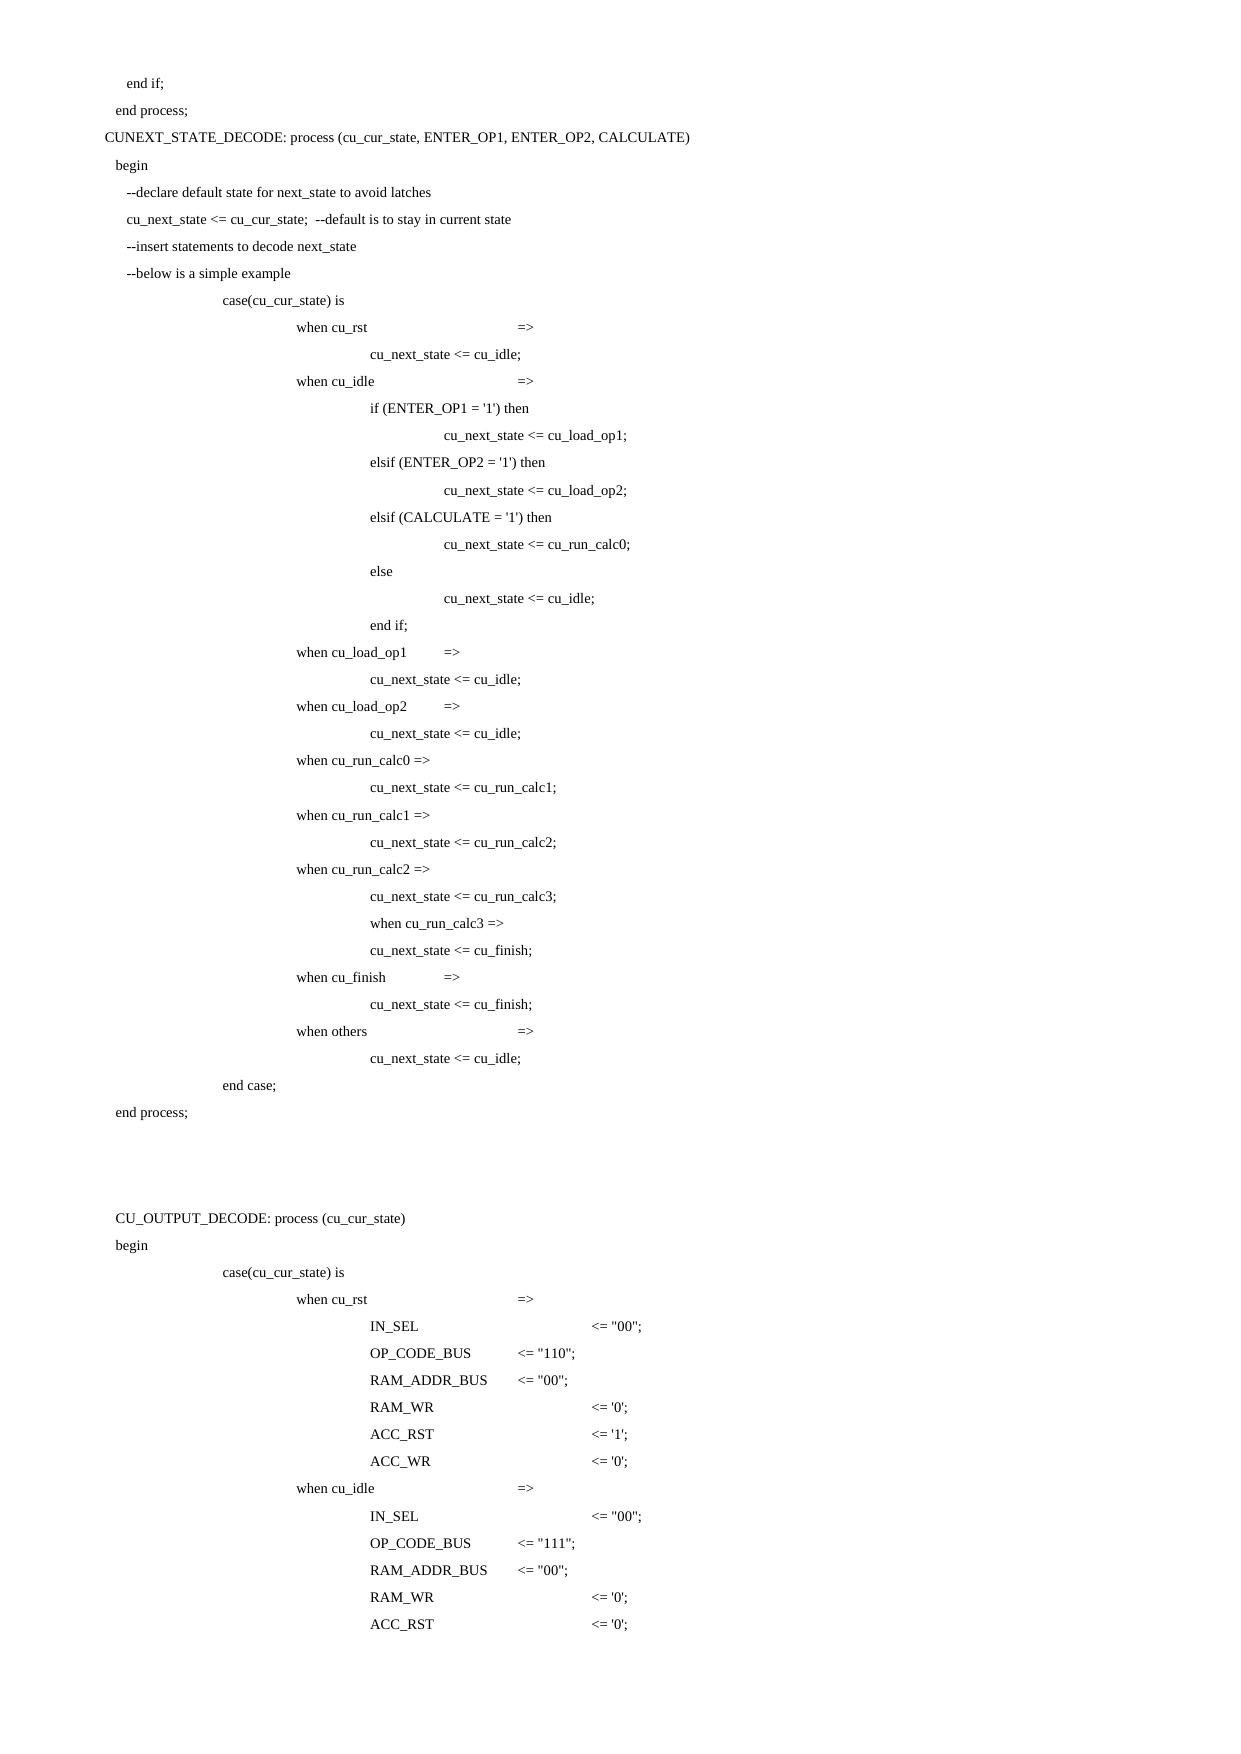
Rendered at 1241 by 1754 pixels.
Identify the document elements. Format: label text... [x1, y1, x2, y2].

text when cu_run_calc0 => [104, 752, 1165, 769]
text when cu_rst => [104, 1291, 1165, 1307]
text OP_CODE_BUS <= "110"; [104, 1345, 1165, 1362]
text when cu_run_calc2 => [104, 860, 1165, 877]
text elsif (ENTER_OP2 = '1') then [104, 454, 1165, 471]
text end process; [104, 1104, 1165, 1121]
text --declare default state for next_state to avoid latches [104, 183, 1165, 200]
text when cu_load_op1 => [104, 644, 1165, 661]
text when cu_load_op2 => [104, 698, 1165, 715]
text when cu_run_calc3 => [104, 914, 1165, 931]
text when cu_idle => [104, 373, 1165, 390]
text ACC_WR <= '0'; [104, 1453, 1165, 1470]
text end if; [104, 75, 1165, 92]
text when cu_idle => [104, 1480, 1165, 1497]
text cu_next_state <= cu_run_calc0; [104, 535, 1165, 552]
text RAM_WR <= '0'; [104, 1399, 1165, 1416]
text when cu_run_calc1 => [104, 806, 1165, 823]
text cu_next_state <= cu_finish; [104, 996, 1165, 1013]
text when others => [104, 1023, 1165, 1040]
text cu_next_state <= cu_idle; [104, 725, 1165, 742]
text cu_next_state <= cu_idle; [104, 589, 1165, 606]
text IN_SEL <= "00"; [104, 1507, 1165, 1524]
text else [104, 562, 1165, 579]
text --insert statements to decode next_state [104, 237, 1165, 254]
text cu_next_state <= cu_run_calc3; [104, 887, 1165, 904]
text CUNEXT_STATE_DECODE: process (cu_cur_state, ENTER_OP1, ENTER_OP2, CALCULATE) [104, 129, 1165, 146]
text end process; [104, 102, 1165, 119]
text --below is a simple example [104, 264, 1165, 281]
text ACC_RST <= '0'; [104, 1616, 1165, 1632]
text IN_SEL <= "00"; [104, 1318, 1165, 1334]
text cu_next_state <= cu_run_calc1; [104, 779, 1165, 796]
text RAM_WR <= '0'; [104, 1588, 1165, 1605]
text end case; [104, 1077, 1165, 1094]
text cu_next_state <= cu_finish; [104, 942, 1165, 958]
text ACC_RST <= '1'; [104, 1426, 1165, 1443]
text case(cu_cur_state) is [104, 1263, 1165, 1280]
text cu_next_state <= cu_cur_state; --default is to stay in current state [104, 210, 1165, 227]
text cu_next_state <= cu_idle; [104, 671, 1165, 688]
text cu_next_state <= cu_run_calc2; [104, 833, 1165, 850]
text RAM_ADDR_BUS <= "00"; [104, 1372, 1165, 1389]
text cu_next_state <= cu_idle; [104, 1050, 1165, 1067]
text cu_next_state <= cu_idle; [104, 346, 1165, 363]
text elsif (CALCULATE = '1') then [104, 508, 1165, 525]
text cu_next_state <= cu_load_op2; [104, 481, 1165, 498]
text OP_CODE_BUS <= "111"; [104, 1534, 1165, 1551]
text begin [104, 156, 1165, 173]
text when cu_rst => [104, 319, 1165, 336]
text cu_next_state <= cu_load_op1; [104, 427, 1165, 444]
text CU_OUTPUT_DECODE: process (cu_cur_state) [104, 1209, 1165, 1226]
text end if; [104, 617, 1165, 633]
text when cu_finish => [104, 969, 1165, 986]
text if (ENTER_OP1 = '1') then [104, 400, 1165, 417]
text begin [104, 1236, 1165, 1253]
text RAM_ADDR_BUS <= "00"; [104, 1561, 1165, 1578]
text case(cu_cur_state) is [104, 292, 1165, 308]
